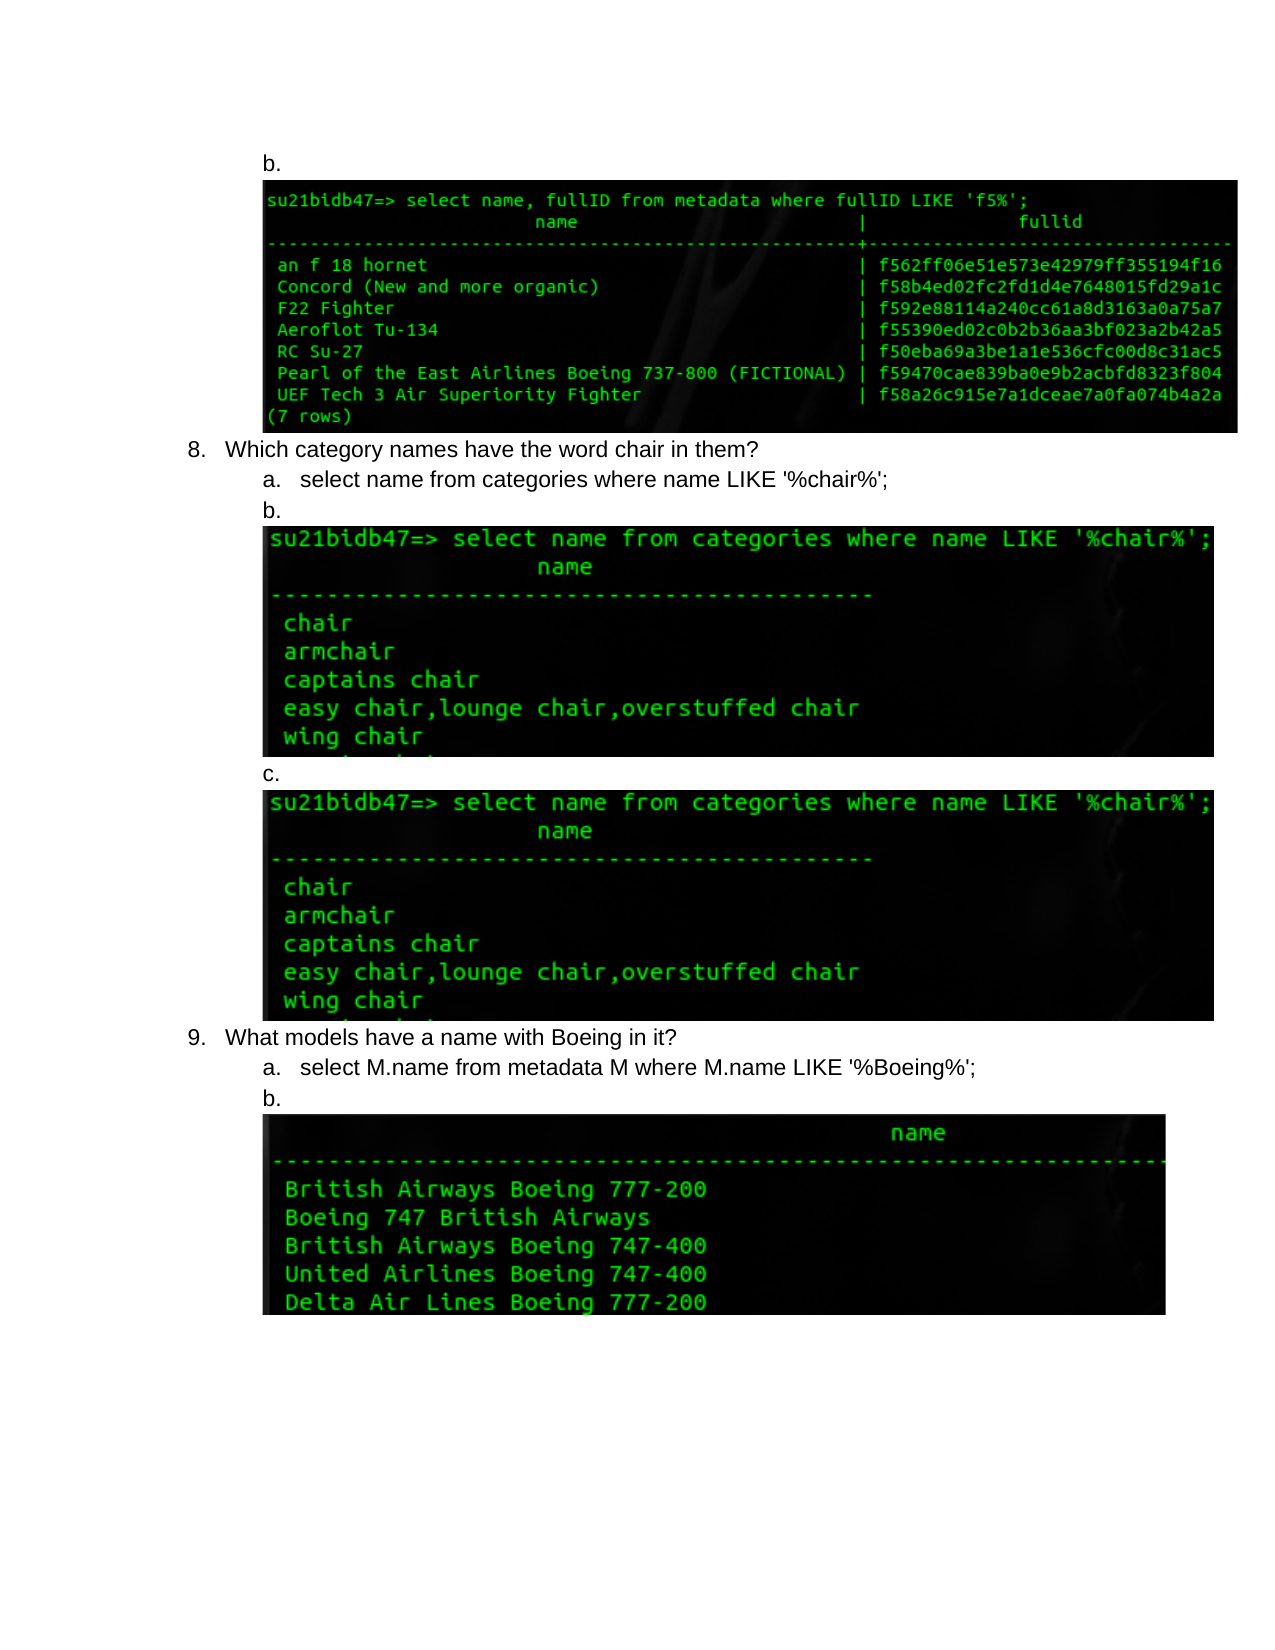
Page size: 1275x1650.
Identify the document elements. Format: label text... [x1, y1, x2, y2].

list What models have a name with Boeing in it? [187, 1024, 1125, 1050]
picture [262, 526, 1214, 757]
list Which category names have the word chair in them? [187, 436, 1125, 462]
picture [262, 790, 1214, 1021]
picture [262, 1114, 1166, 1315]
picture [262, 180, 1238, 433]
list select name from categories where name LIKE '%chair%'; [262, 466, 1125, 493]
list select M.name from metadata M where M.name LIKE '%Boeing%'; [262, 1054, 1125, 1081]
